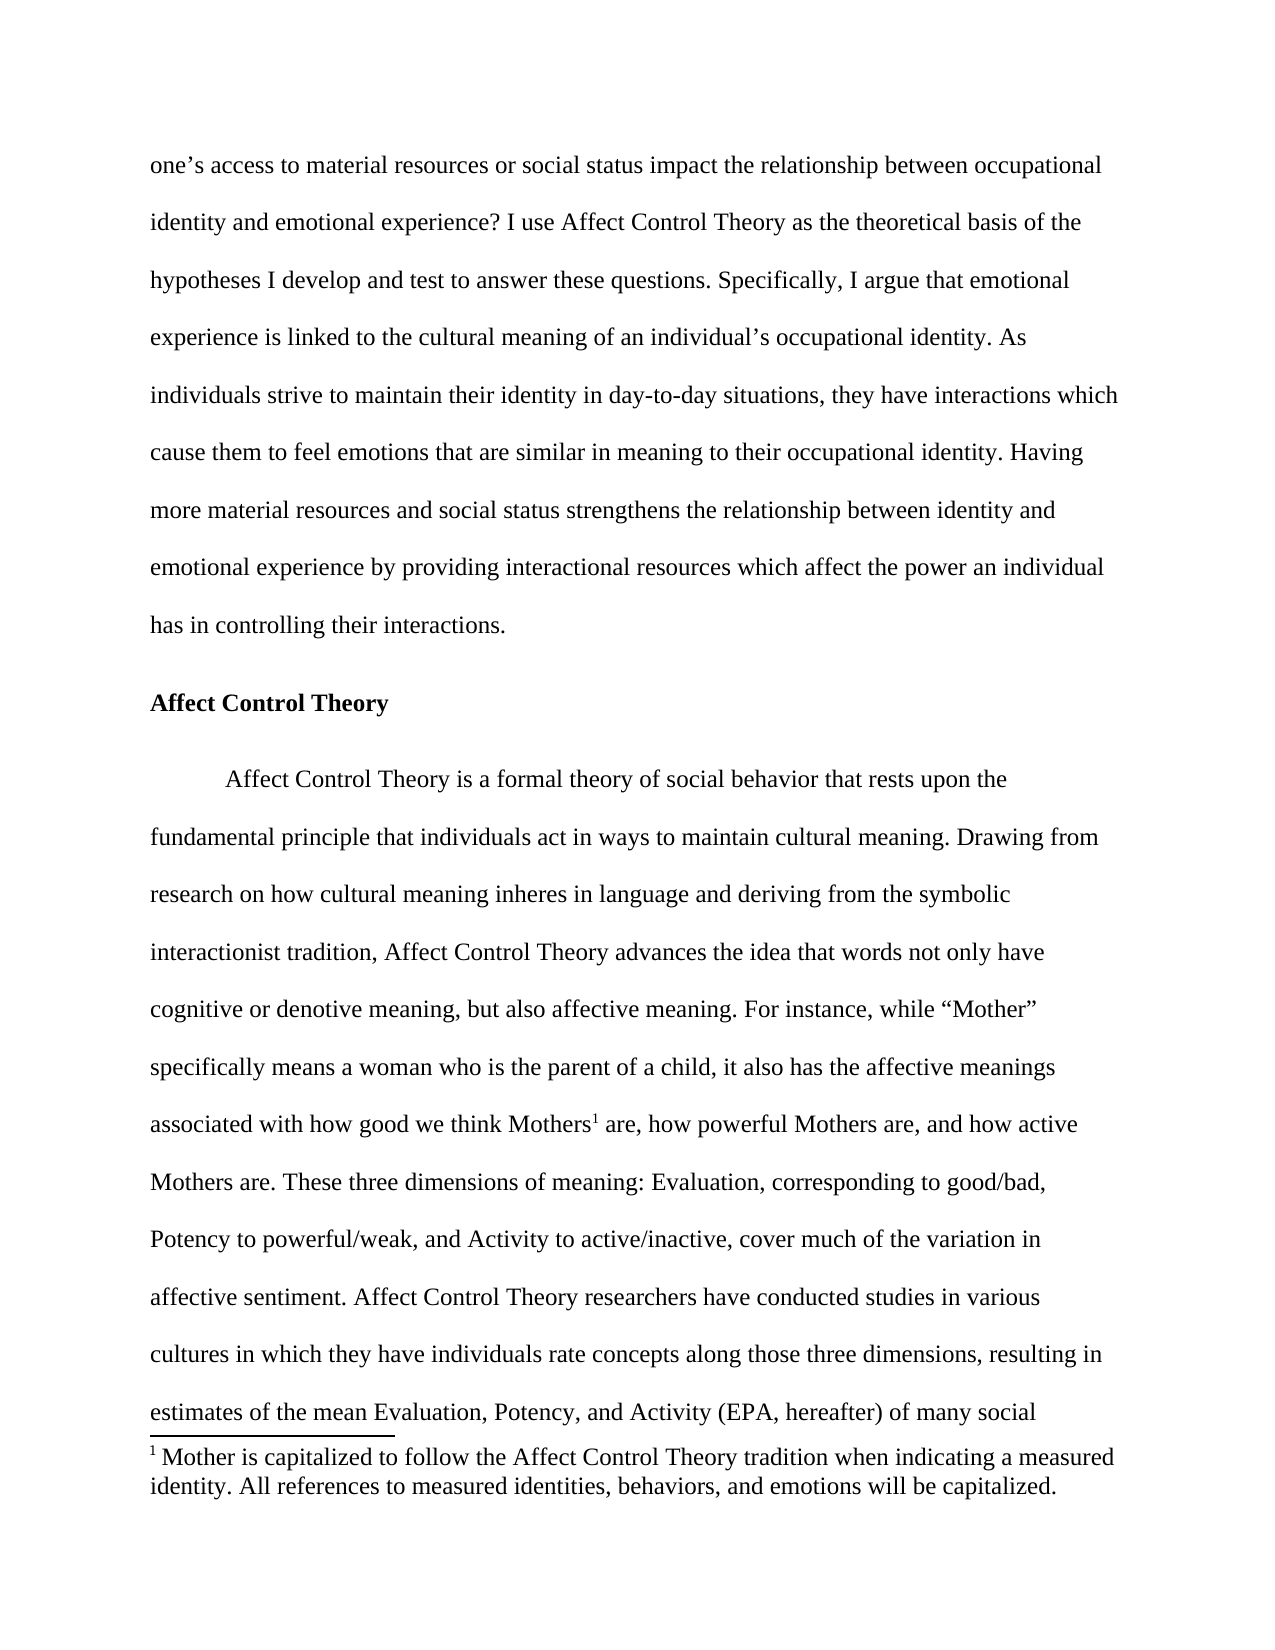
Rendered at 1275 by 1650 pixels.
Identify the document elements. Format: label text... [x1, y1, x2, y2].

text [150, 150, 1125, 639]
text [150, 764, 1125, 1426]
subtitle Affect Control Theory [150, 688, 1125, 717]
